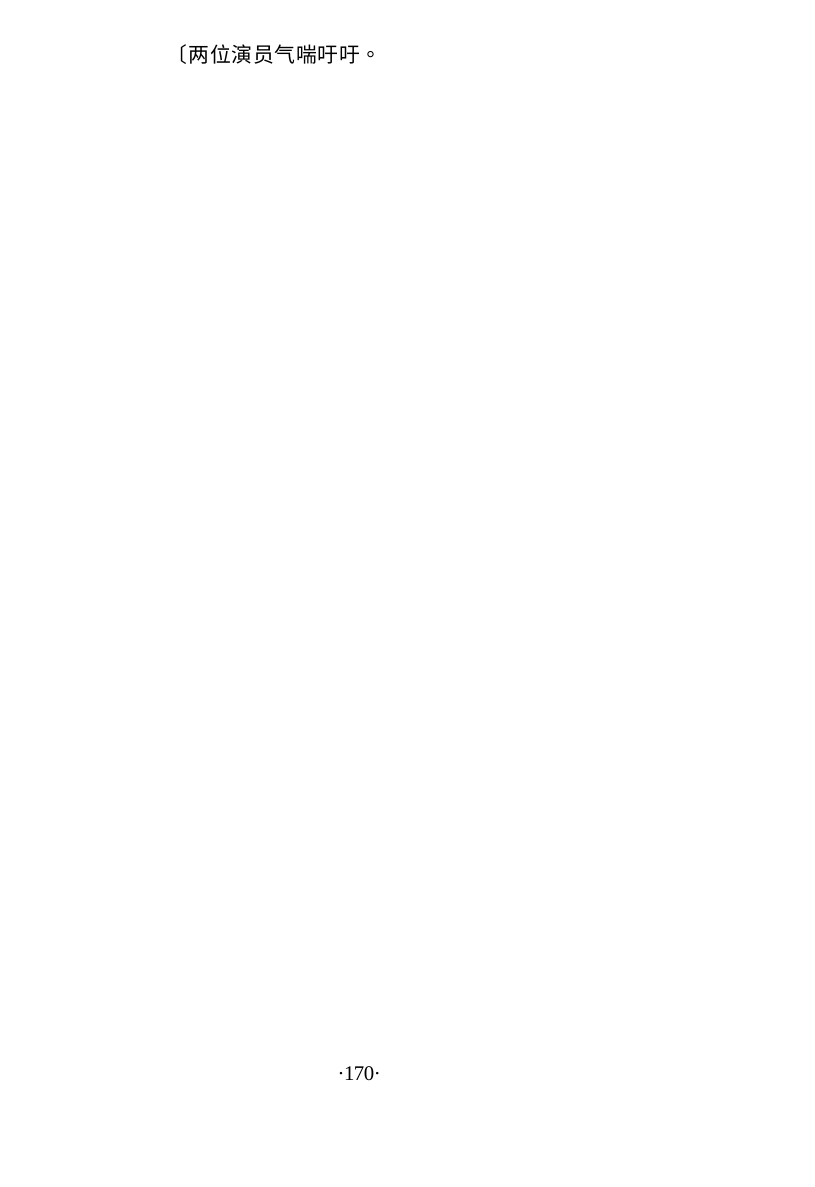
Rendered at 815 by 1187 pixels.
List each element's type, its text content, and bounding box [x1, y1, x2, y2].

text 〔两位演员气喘吁吁。 [167, 42, 692, 68]
